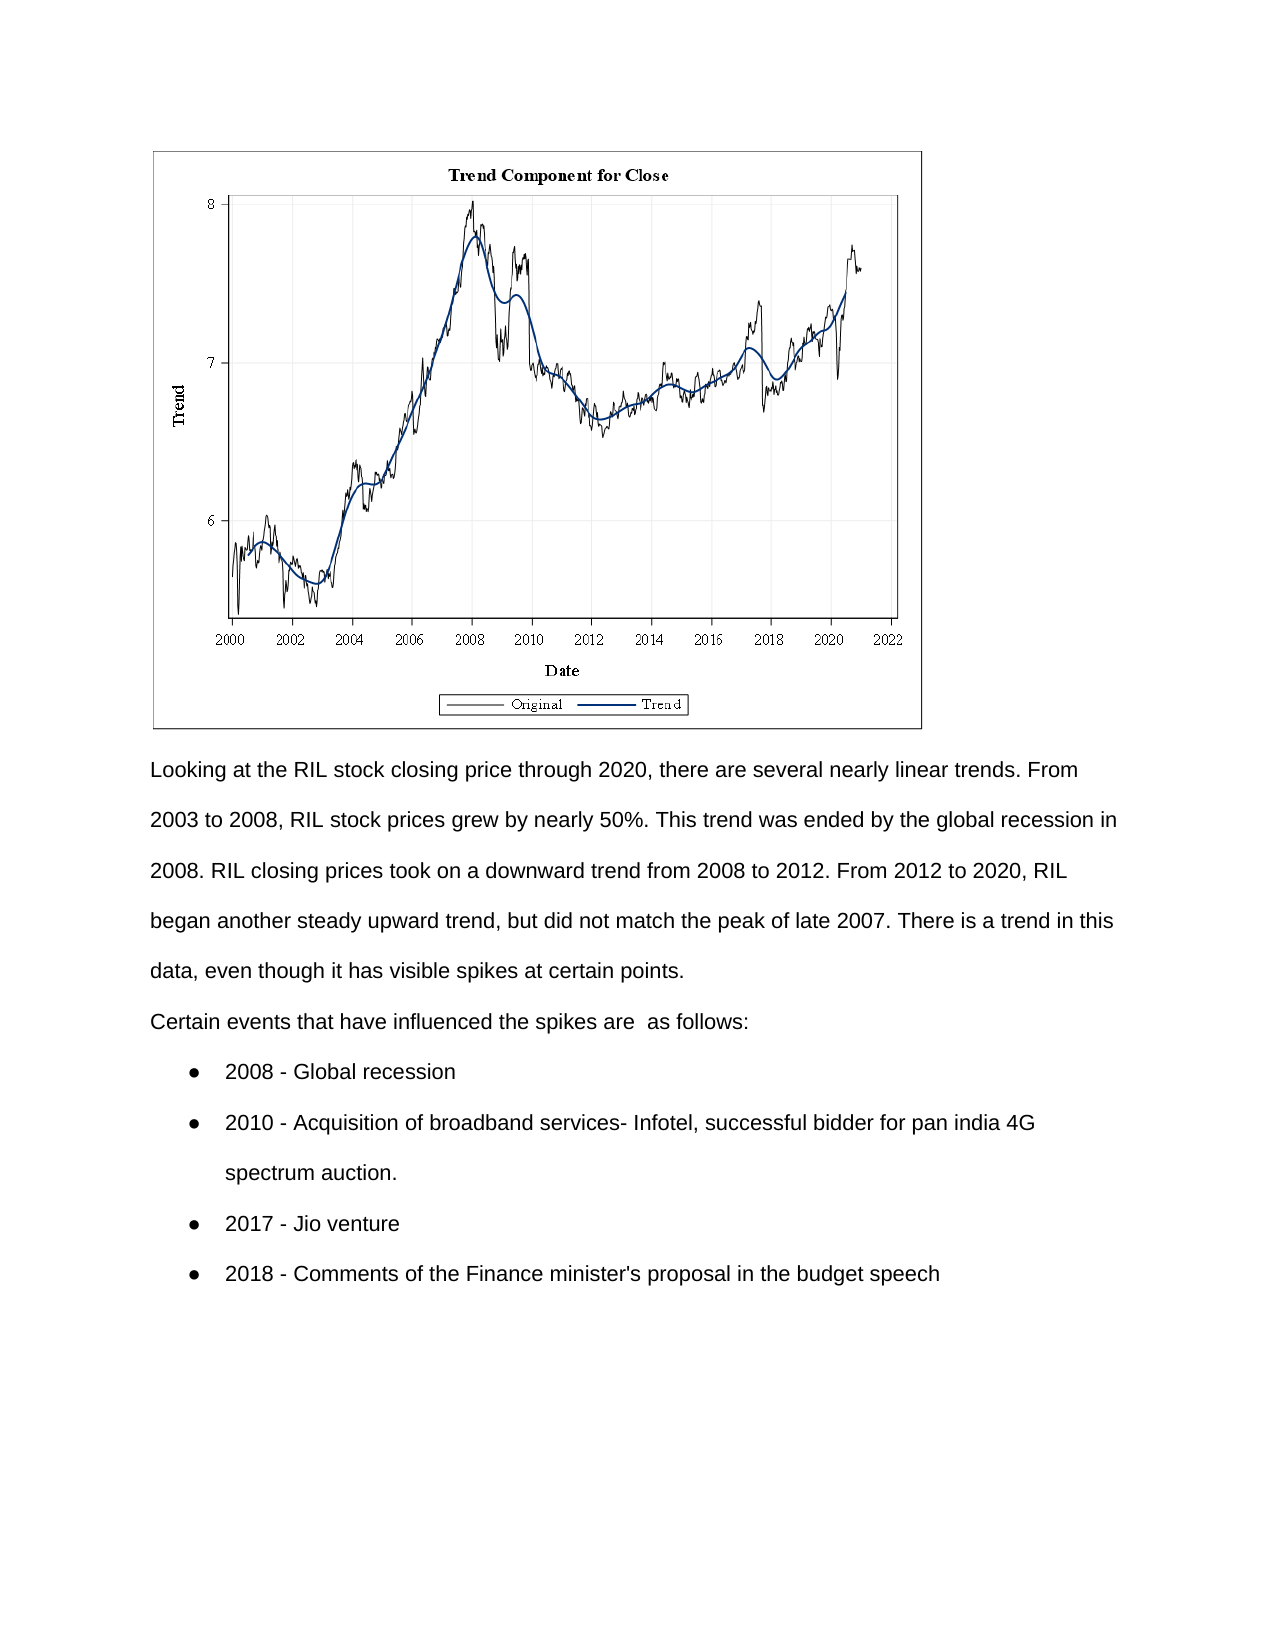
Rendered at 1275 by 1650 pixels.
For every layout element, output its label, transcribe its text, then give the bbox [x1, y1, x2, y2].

list 2017 - Jio venture [187, 1211, 1125, 1236]
text Certain events that have influenced the spikes are as follows: [150, 1009, 1125, 1034]
list 2008 - Global recession [187, 1059, 1125, 1084]
picture [150, 150, 924, 731]
list 2018 - Comments of the Finance minister's proposal in the budget speech [187, 1261, 1125, 1286]
list 2010 - Acquisition of broadband services- Infotel, successful bidder for pan india 4G spectrum auction. [187, 1110, 1125, 1185]
text Looking at the RIL stock closing price through 2020, there are several nearly linear trends. From 2003 to 2008, RIL stock prices grew by nearly 50%. This trend was ended by the global recession in 2008. RIL closing prices took on a downward trend from 2008 to 2012. From 2012 to 2020, RIL began another steady upward trend, but did not match the peak of late 2007. There is a trend in this data, even though it has visible spikes at certain points. [150, 757, 1125, 984]
